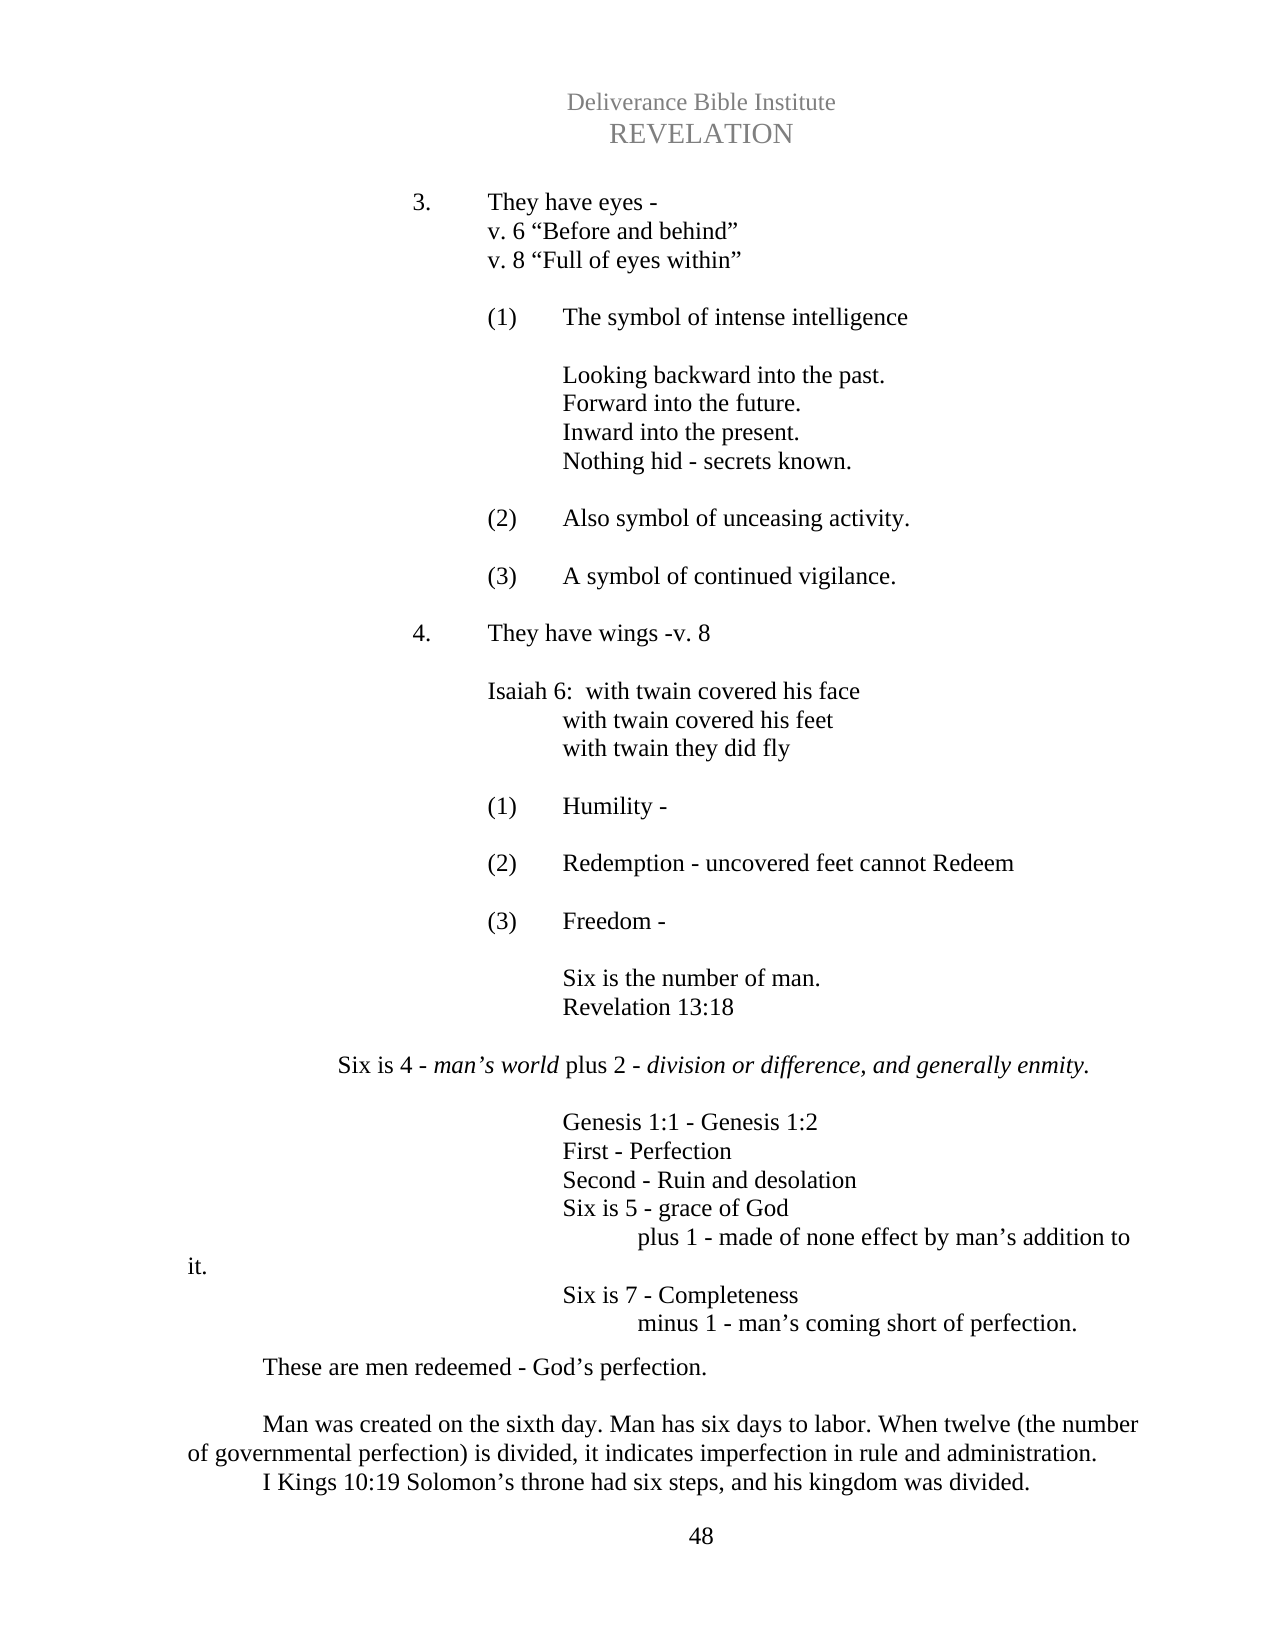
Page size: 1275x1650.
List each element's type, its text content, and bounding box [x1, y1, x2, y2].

text with twain covered his feet [187, 705, 1140, 733]
text I Kings 10:19 Solomon’s throne had six steps, and his kingdom was divided. [187, 1467, 1140, 1495]
text These are men redeemed - God’s perfection. [187, 1352, 1140, 1380]
text Six is 4 - man’s world plus 2 - division or difference, and generally enmity. [187, 1050, 1140, 1078]
text v. 8 “Full of eyes within” [187, 245, 1140, 273]
text Six is the number of man. [187, 963, 1140, 992]
text First - Perfection [187, 1136, 1140, 1165]
text Man was created on the sixth day. Man has six days to labor. When twelve (the number of governmental perfection) is divided, it indicates imperfection in rule and administration. [187, 1409, 1140, 1467]
text (3) Freedom - [187, 906, 1140, 935]
text (3) A symbol of continued vigilance. [187, 561, 1140, 590]
text (1) Humility - [187, 791, 1140, 820]
text Six is 7 - Completeness [187, 1280, 1140, 1308]
text (1) The symbol of intense intelligence [187, 302, 1140, 331]
text Looking backward into the past. [187, 360, 1140, 388]
text Nothing hid - secrets known. [187, 446, 1140, 475]
text (2) Redemption - uncovered feet cannot Redeem [187, 848, 1140, 877]
text v. 6 “Before and behind” [187, 216, 1140, 245]
text with twain they did fly [187, 733, 1140, 762]
text minus 1 - man’s coming short of perfection. [187, 1308, 1140, 1337]
text plus 1 - made of none effect by man’s addition to it. [187, 1222, 1140, 1280]
text Six is 5 - grace of God [187, 1193, 1140, 1222]
text Genesis 1:1 - Genesis 1:2 [187, 1107, 1140, 1136]
text 4. They have wings -v. 8 [187, 618, 1140, 647]
text (2) Also symbol of unceasing activity. [187, 503, 1140, 532]
text Isaiah 6: with twain covered his face [187, 676, 1140, 705]
text Revelation 13:18 [187, 992, 1140, 1021]
text Second - Ruin and desolation [187, 1165, 1140, 1193]
text 3. They have eyes - [337, 187, 1140, 216]
text Forward into the future. [187, 388, 1140, 417]
text Inward into the present. [187, 417, 1140, 446]
